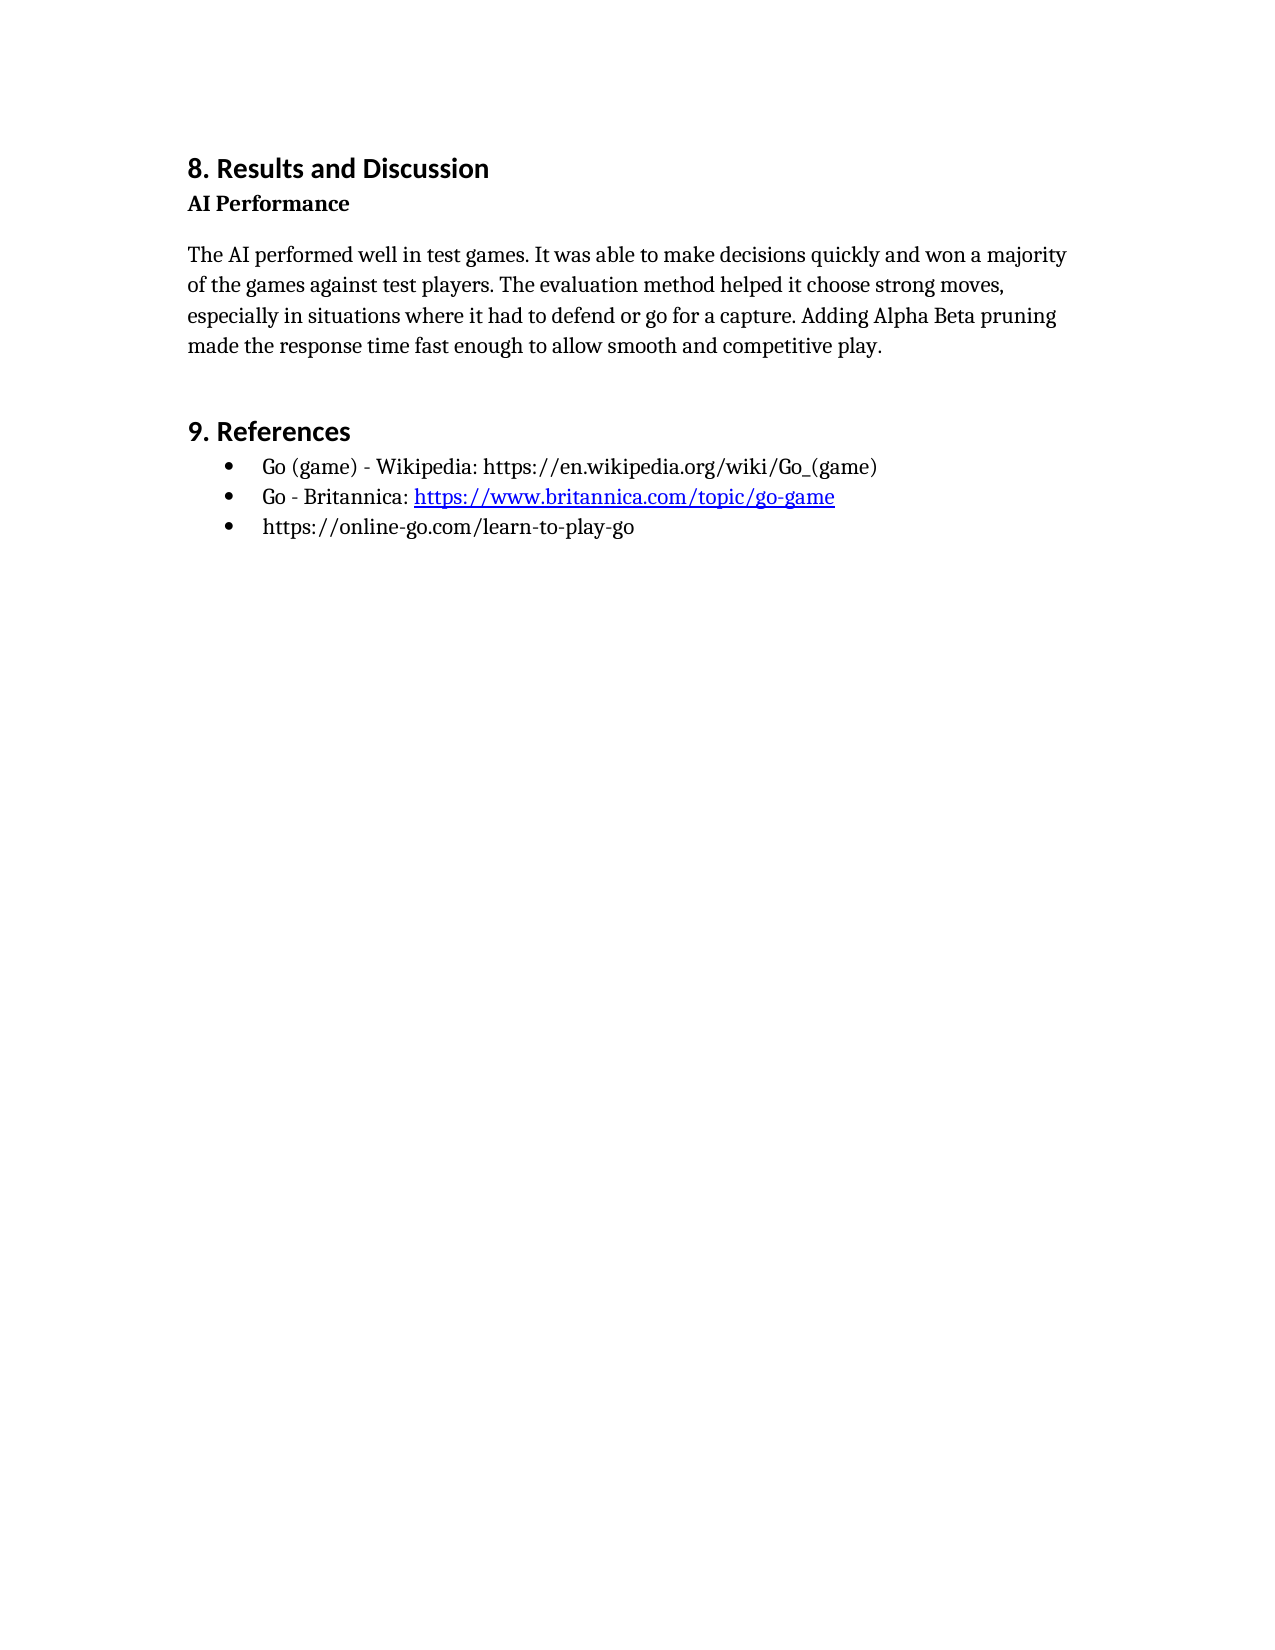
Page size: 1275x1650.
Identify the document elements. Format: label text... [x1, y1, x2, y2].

subtitle 8. Results and Discussion [187, 150, 1087, 186]
text AI Performance [187, 191, 1087, 217]
list Go (game) - Wikipedia: https://en.wikipedia.org/wiki/Go_(game) [225, 454, 1087, 480]
list Go - Britannica: https://www.britannica.com/topic/go-game [225, 484, 1087, 510]
text The AI performed well in test games. It was able to make decisions quickly and won a majority of the games against test players. The evaluation method helped it choose strong moves, especially in situations where it had to defend or go for a capture. Adding Alpha Beta pruning made the response time fast enough to allow smooth and competitive play. [187, 242, 1087, 359]
list https://online-go.com/learn-to-play-go [225, 514, 1087, 541]
subtitle 9. References [187, 413, 1087, 448]
